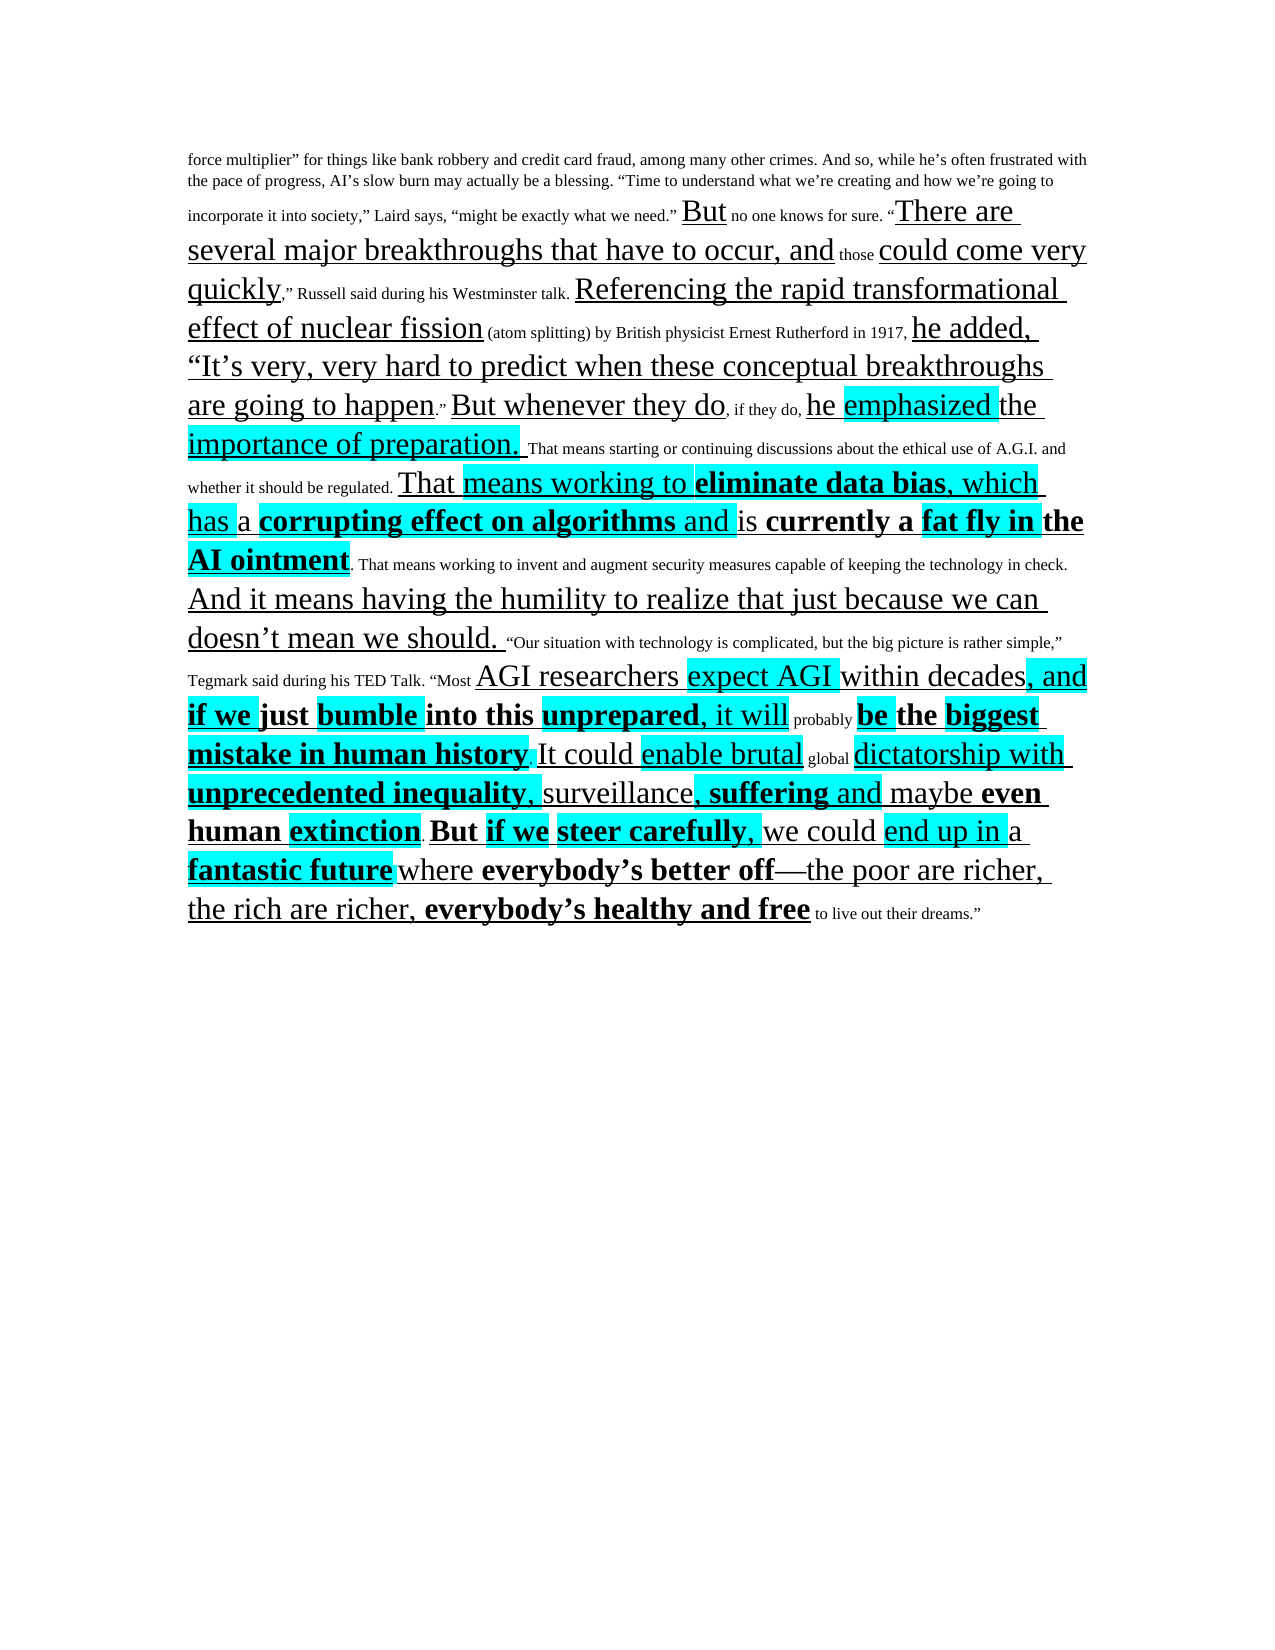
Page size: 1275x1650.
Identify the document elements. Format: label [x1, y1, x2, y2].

text [187, 150, 1087, 926]
